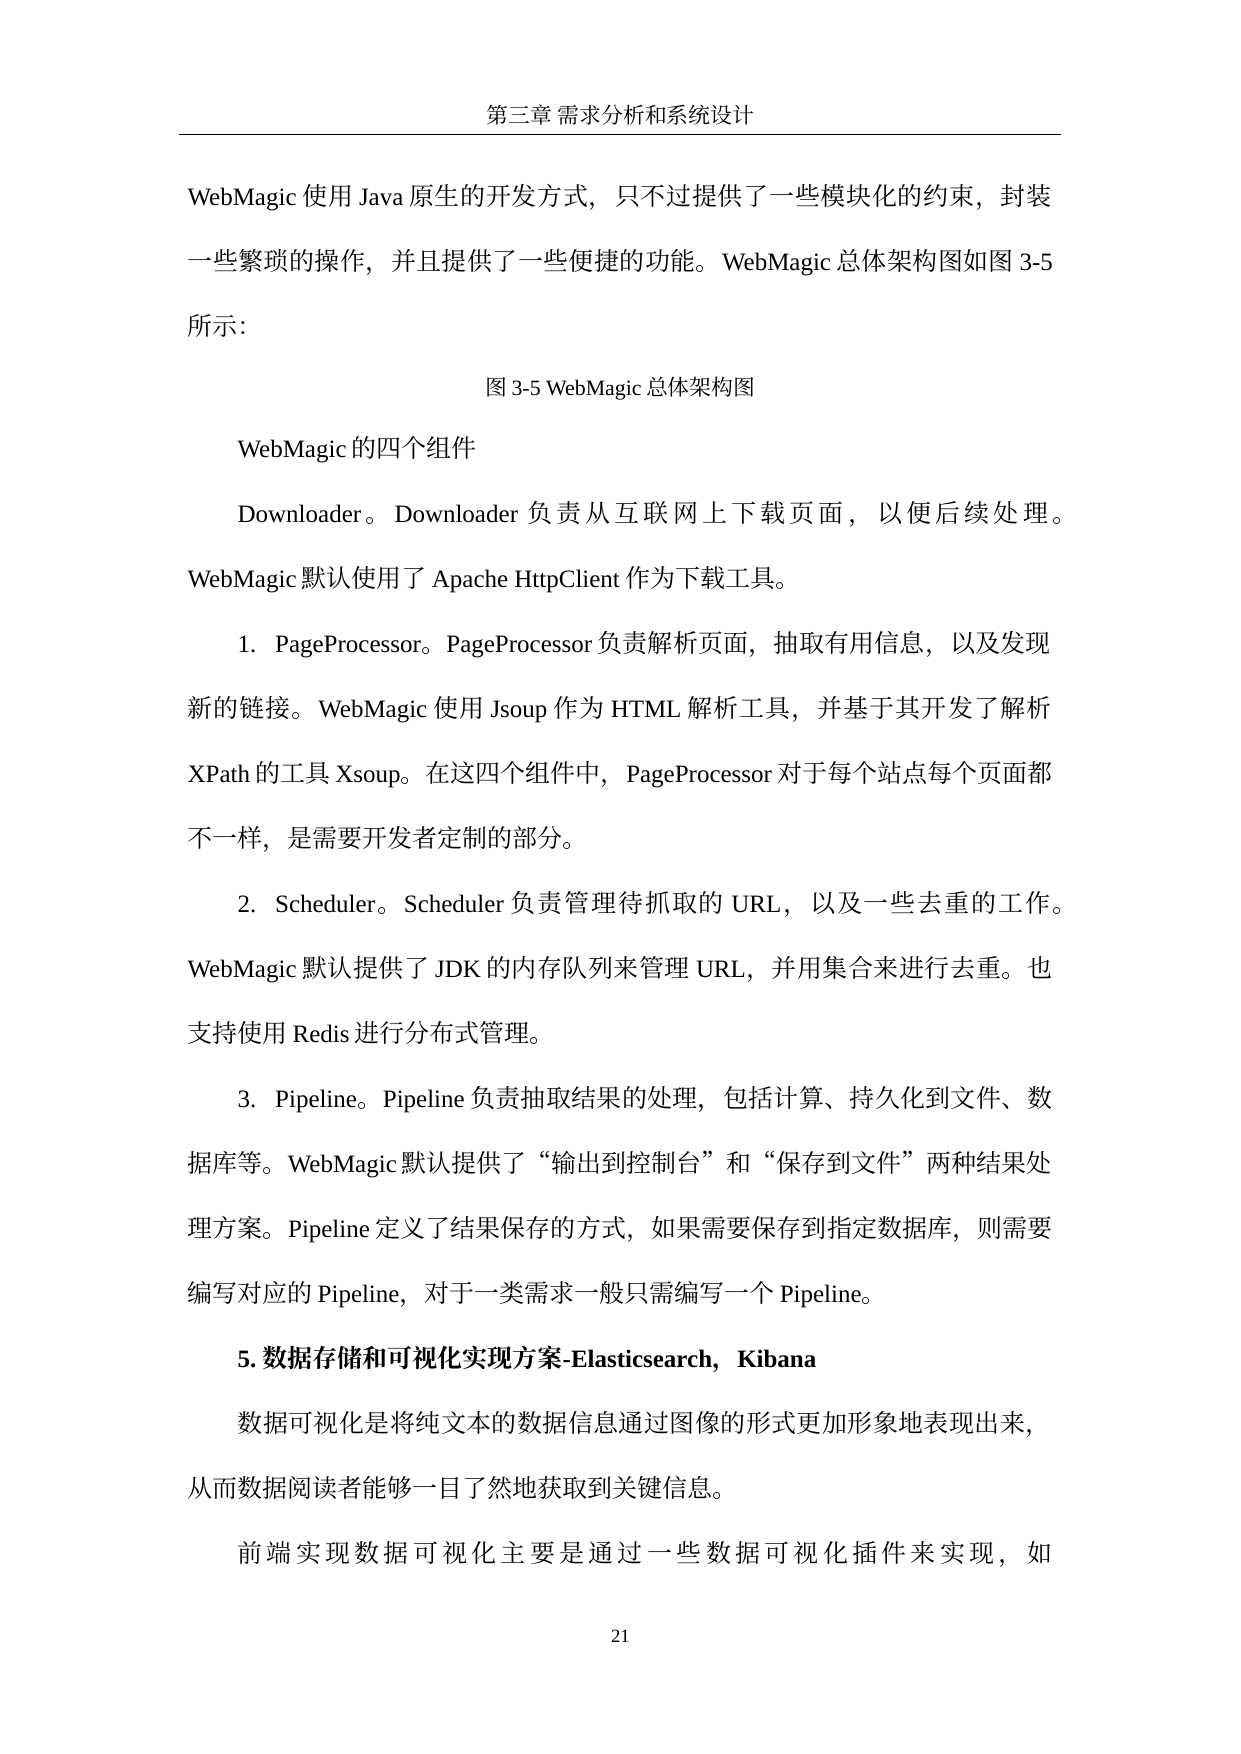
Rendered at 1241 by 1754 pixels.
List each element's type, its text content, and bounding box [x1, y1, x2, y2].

text 数据可视化是将纯文本的数据信息通过图像的形式更加形象地表现出来，从而数据阅读者能够一目了然地获取到关键信息。 [187, 1389, 1053, 1519]
text Downloader。Downloader负责从互联网上下载页面，以便后续处理。WebMagic默认使用了Apache HttpClient作为下载工具。 [187, 479, 1053, 609]
text 1. PageProcessor。PageProcessor负责解析页面，抽取有用信息，以及发现新的链接。WebMagic使用Jsoup作为HTML解析工具，并基于其开发了解析XPath的工具Xsoup。在这四个组件中，PageProcessor对于每个站点每个页面都不一样，是需要开发者定制的部分。 [187, 609, 1053, 869]
text 2. Scheduler。Scheduler负责管理待抓取的URL，以及一些去重的工作。WebMagic默认提供了JDK的内存队列来管理URL，并用集合来进行去重。也支持使用Redis进行分布式管理。 [187, 869, 1053, 1064]
text 3. Pipeline。Pipeline负责抽取结果的处理，包括计算、持久化到文件、数据库等。WebMagic默认提供了“输出到控制台”和“保存到文件”两种结果处理方案。Pipeline定义了结果保存的方式，如果需要保存到指定数据库，则需要编写对应的Pipeline，对于一类需求一般只需编写一个Pipeline。 [187, 1064, 1053, 1324]
text 5. 数据存储和可视化实现方案-Elasticsearch，Kibana [187, 1324, 1053, 1389]
text 项目采用WebMagic爬虫框架，WebMagic的设计参考了业界最优秀的爬虫Scrapy，而实现则应用了HttpClient、Jsoup等Java世界最成熟的工具，WebMagic使用Java原生的开发方式，只不过提供了一些模块化的约束，封装一些繁琐的操作，并且提供了一些便捷的功能。WebMagic总体架构图如图3-5所示： [187, 162, 1053, 357]
text WebMagic的四个组件 [187, 414, 1053, 479]
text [187, 1519, 1053, 1584]
text 图3-5 WebMagic总体架构图 [187, 369, 1053, 402]
